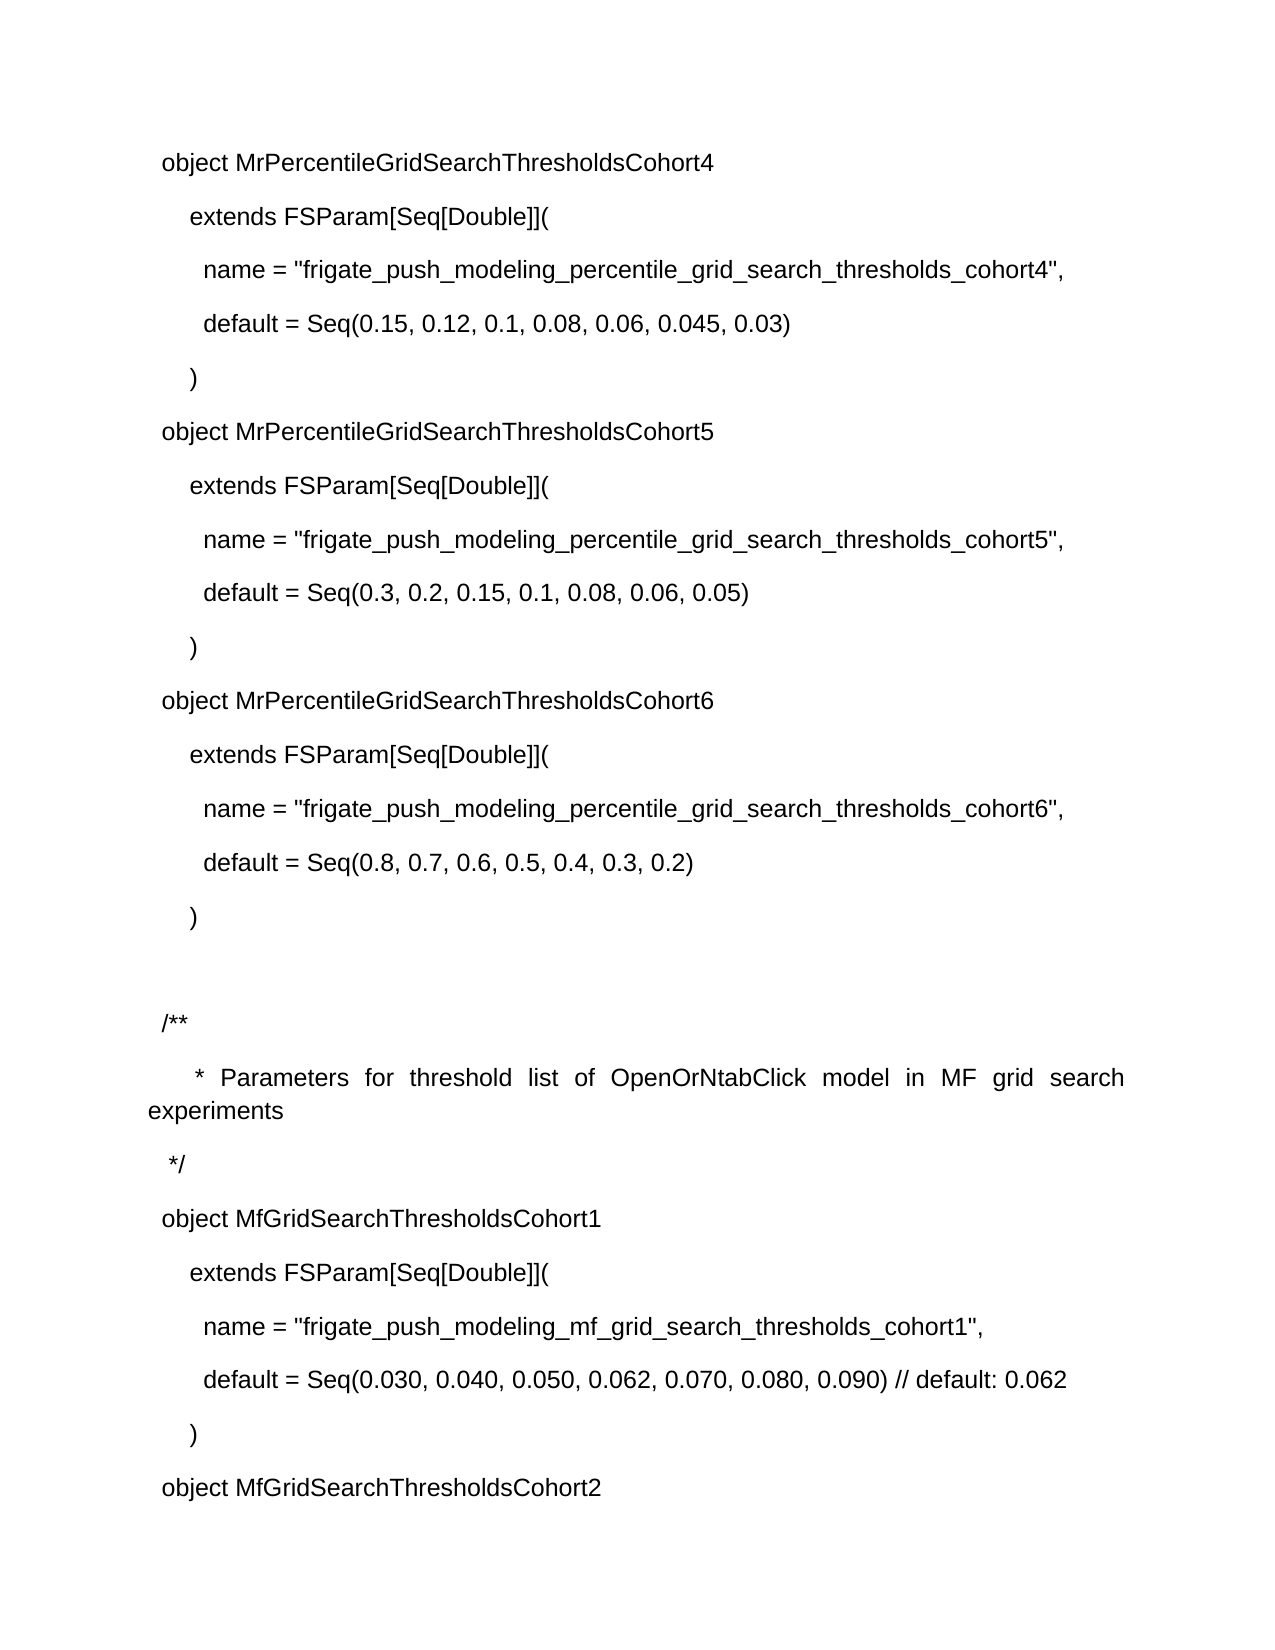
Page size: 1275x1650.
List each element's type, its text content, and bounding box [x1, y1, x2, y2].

text default = Seq(0.8, 0.7, 0.6, 0.5, 0.4, 0.3, 0.2) [148, 848, 1127, 876]
text * Parameters for threshold list of OpenOrNtabClick model in MF grid search experiments [148, 1063, 1127, 1125]
text default = Seq(0.3, 0.2, 0.15, 0.1, 0.08, 0.06, 0.05) [148, 578, 1127, 607]
text name = "frigate_push_modeling_percentile_grid_search_thresholds_cohort4", [148, 255, 1127, 284]
text object MrPercentileGridSearchThresholdsCohort6 [148, 686, 1127, 715]
text object MrPercentileGridSearchThresholdsCohort4 [148, 148, 1127, 176]
text object MfGridSearchThresholdsCohort1 [148, 1204, 1127, 1233]
text extends FSParam[Seq[Double]]( [148, 1258, 1127, 1286]
text ) [148, 363, 1127, 392]
text extends FSParam[Seq[Double]]( [148, 740, 1127, 769]
text default = Seq(0.030, 0.040, 0.050, 0.062, 0.070, 0.080, 0.090) // default: 0.062 [148, 1365, 1127, 1394]
text ) [148, 902, 1127, 930]
text ) [148, 1419, 1127, 1448]
text object MrPercentileGridSearchThresholdsCohort5 [148, 417, 1127, 446]
text extends FSParam[Seq[Double]]( [148, 471, 1127, 499]
text name = "frigate_push_modeling_percentile_grid_search_thresholds_cohort5", [148, 524, 1127, 553]
text object MfGridSearchThresholdsCohort2 [148, 1473, 1127, 1502]
text */ [148, 1150, 1127, 1179]
text name = "frigate_push_modeling_mf_grid_search_thresholds_cohort1", [148, 1312, 1127, 1340]
text name = "frigate_push_modeling_percentile_grid_search_thresholds_cohort6", [148, 794, 1127, 823]
text /** [148, 1009, 1127, 1038]
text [148, 309, 1127, 338]
text ) [148, 632, 1127, 661]
text extends FSParam[Seq[Double]]( [148, 201, 1127, 230]
